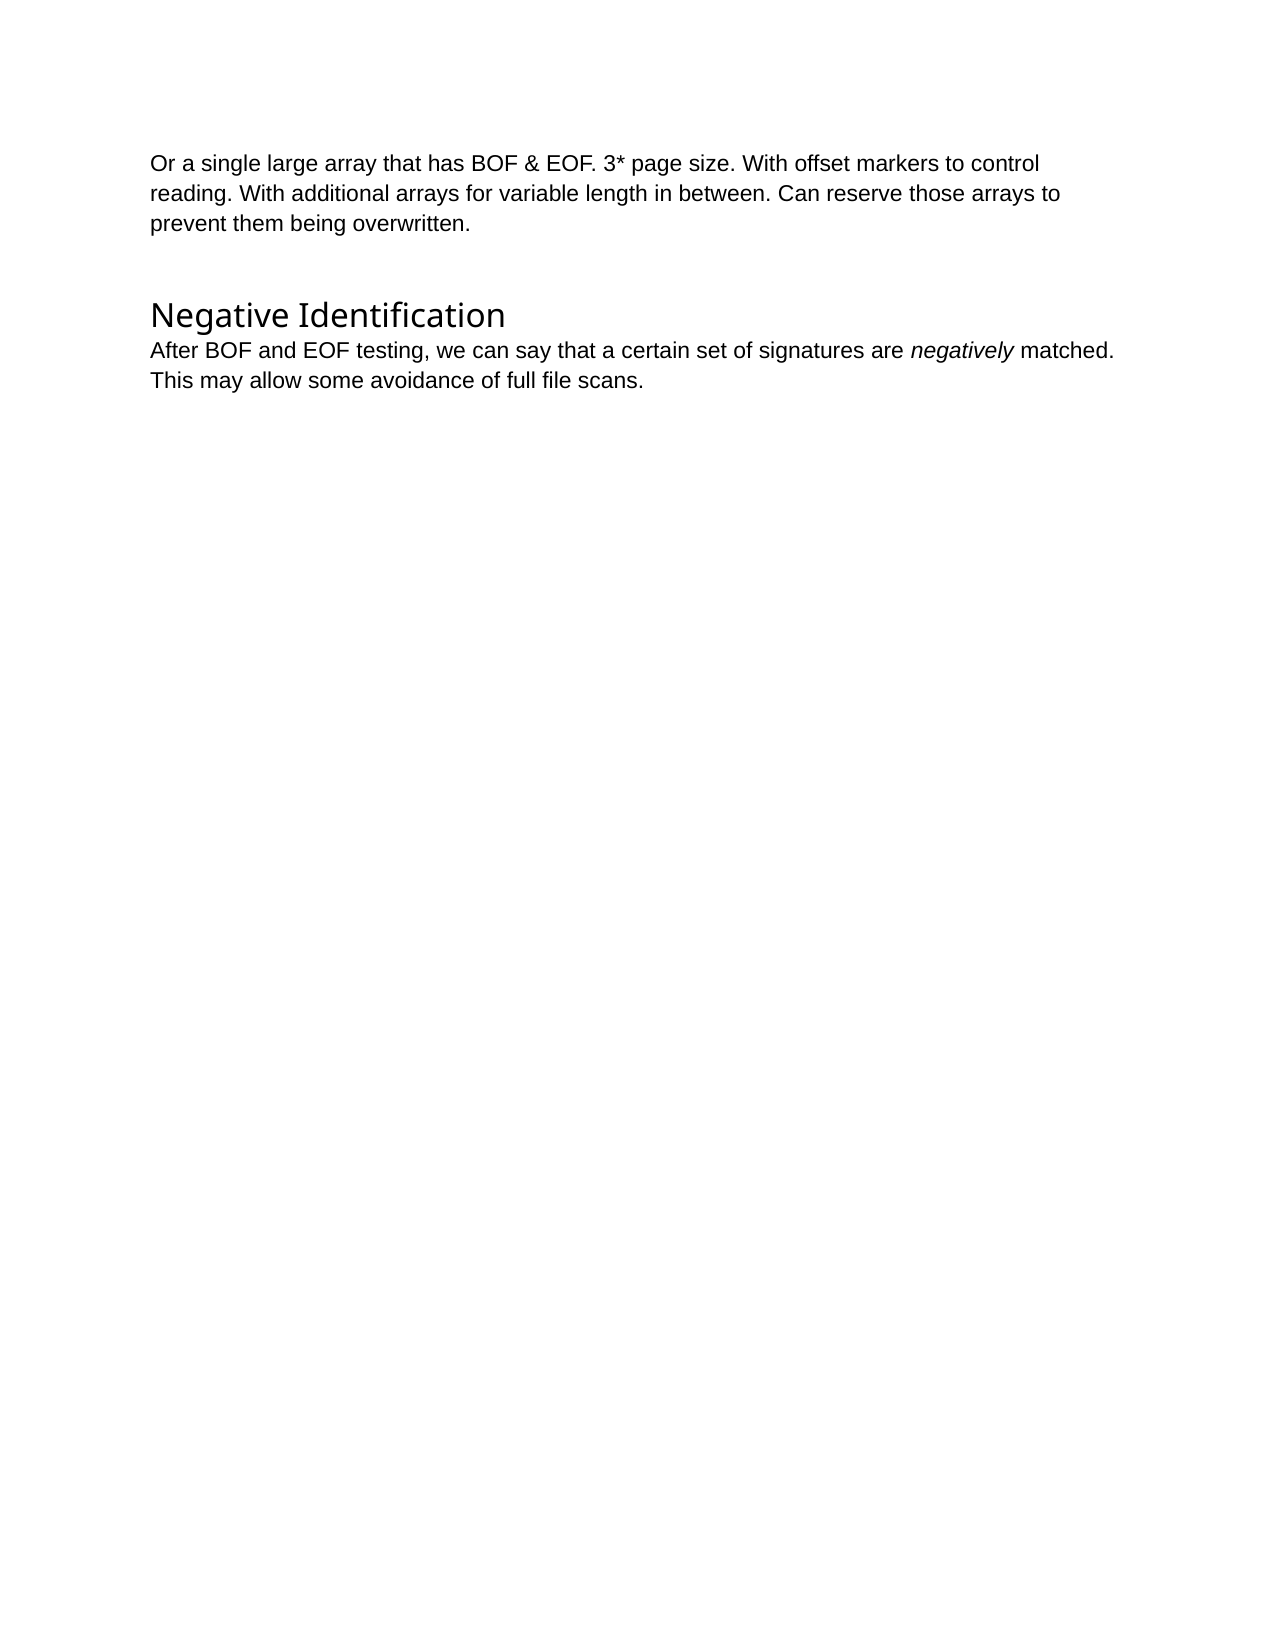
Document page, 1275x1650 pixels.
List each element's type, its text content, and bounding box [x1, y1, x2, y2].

text Or a single large array that has BOF & EOF. 3* page size. With offset markers to control reading. With additional arrays for variable length in between. Can reserve those arrays to prevent them being overwritten. [150, 150, 1125, 237]
text After BOF and EOF testing, we can say that a certain set of signatures are negatively matched. This may allow some avoidance of full file scans. [150, 337, 1125, 394]
subtitle Negative Identification [150, 292, 1125, 337]
